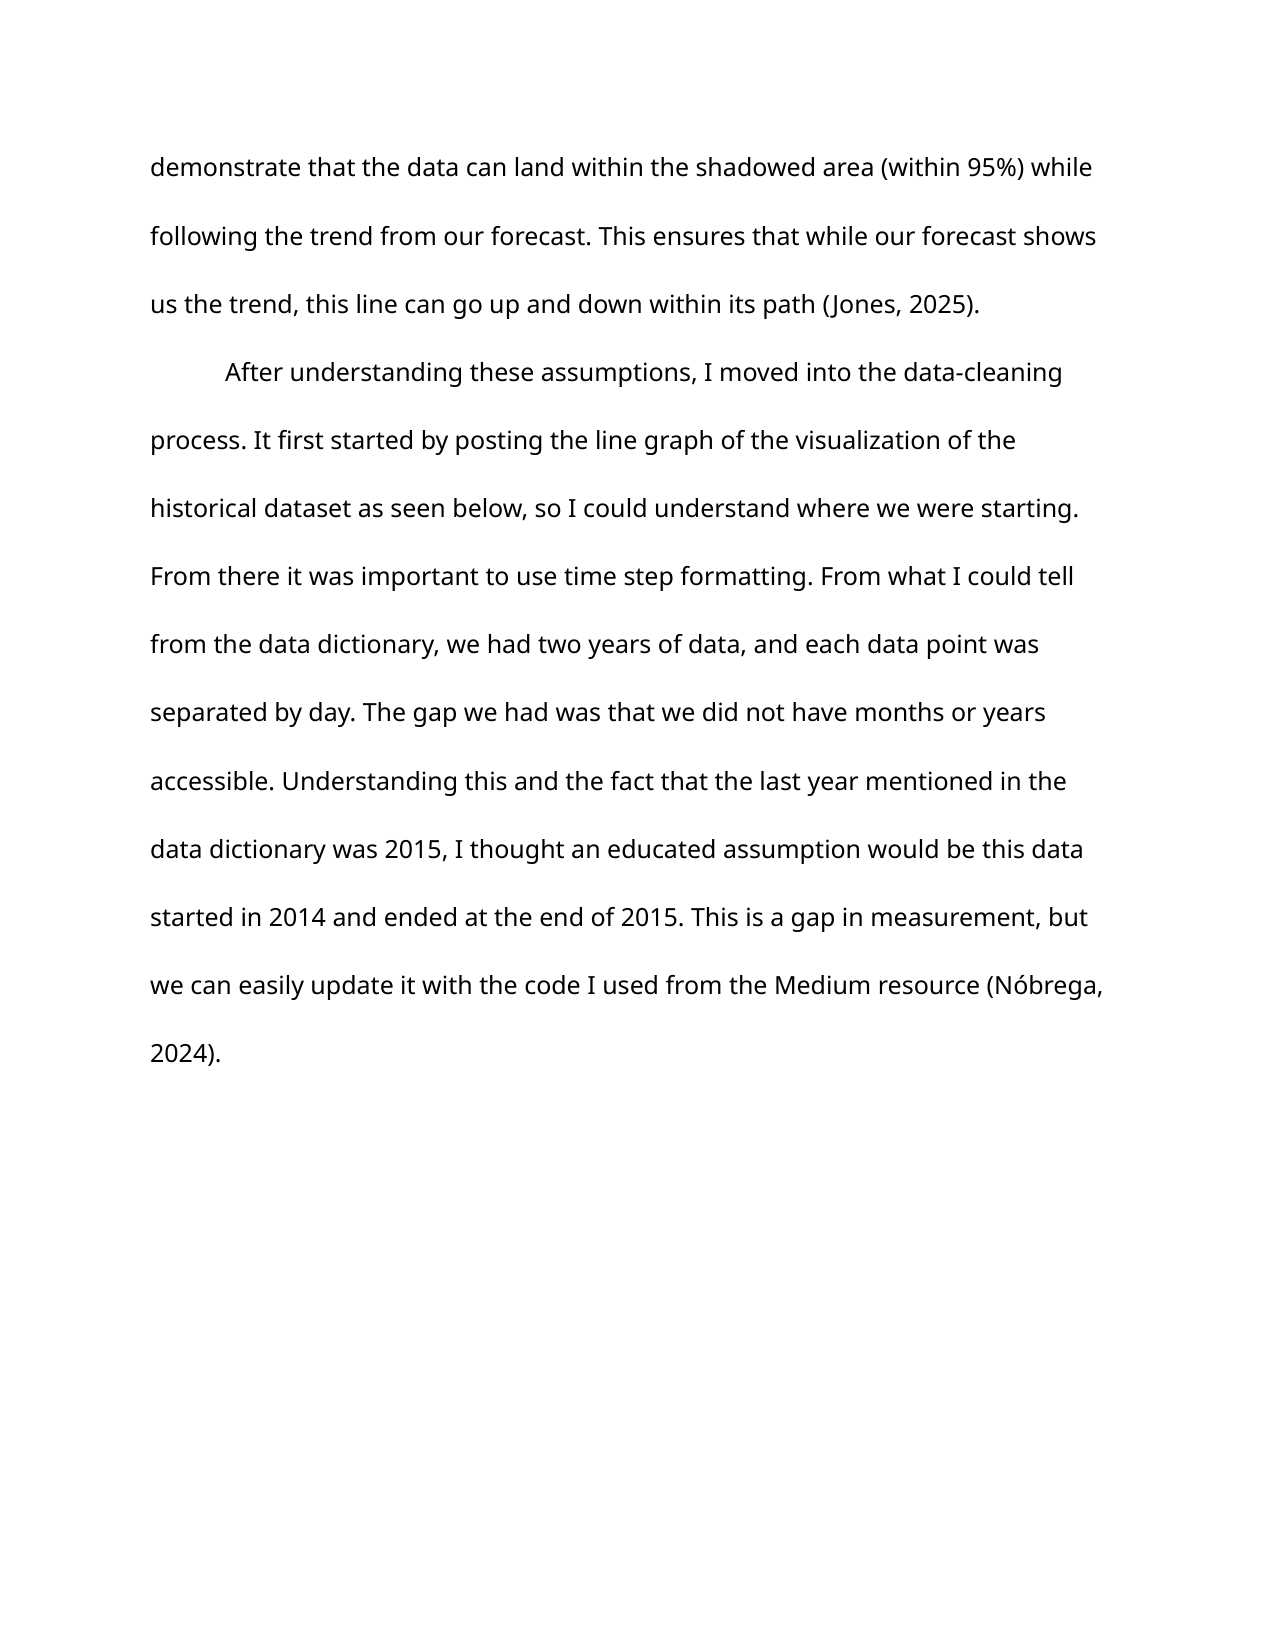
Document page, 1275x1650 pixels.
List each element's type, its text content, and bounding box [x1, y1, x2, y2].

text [150, 150, 1125, 320]
text After understanding these assumptions, I moved into the data-cleaning process. It first started by posting the line graph of the visualization of the historical dataset as seen below, so I could understand where we were starting. From there it was important to use time step formatting. From what I could tell from the data dictionary, we had two years of data, and each data point was separated by day. The gap we had was that we did not have months or years accessible. Understanding this and the fact that the last year mentioned in the data dictionary was 2015, I thought an educated assumption would be this data started in 2014 and ended at the end of 2015. This is a gap in measurement, but we can easily update it with the code I used from the Medium resource (Nóbrega, 2024). [150, 354, 1125, 1070]
